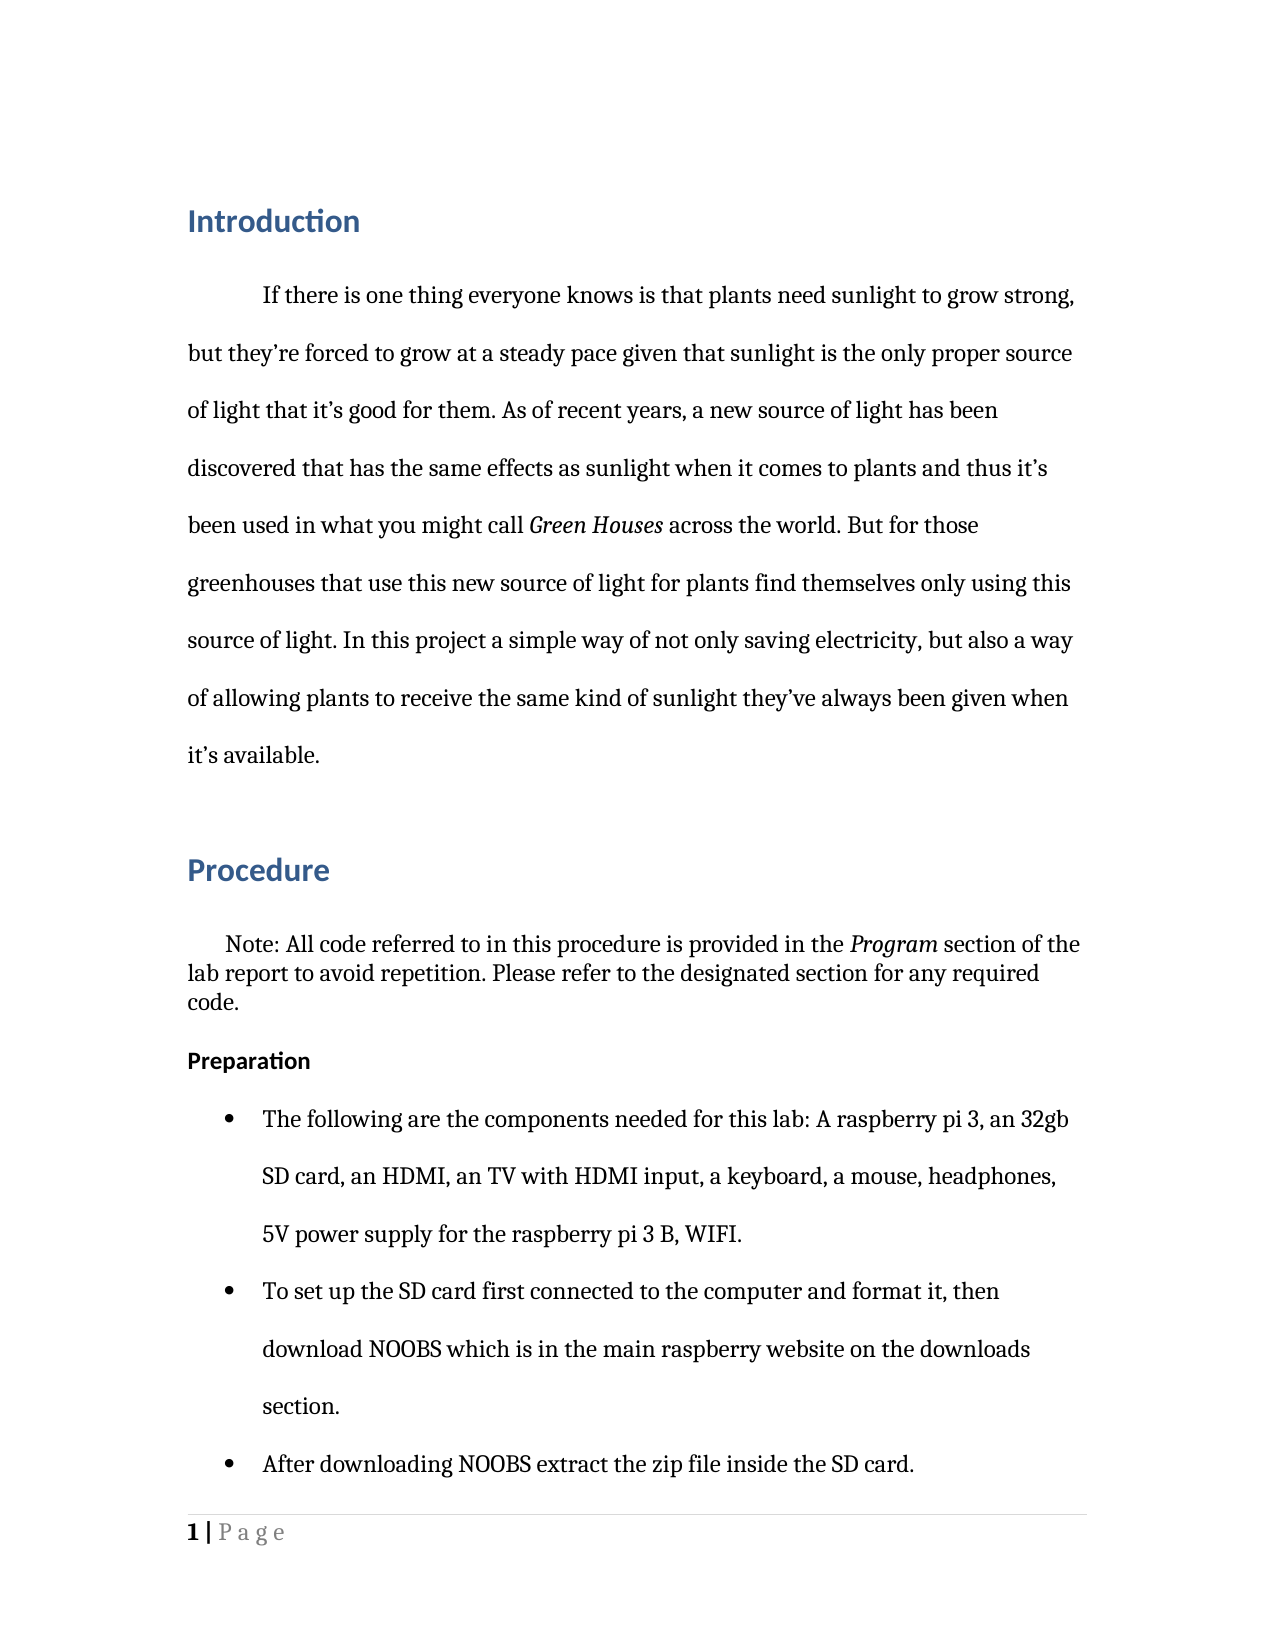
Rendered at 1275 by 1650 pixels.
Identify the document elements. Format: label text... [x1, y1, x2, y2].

text Note: All code referred to in this procedure is provided in the Program section of the lab report to avoid repetition. Please refer to the designated section for any required code. [187, 930, 1087, 1017]
subtitle Introduction [187, 200, 1087, 241]
list The following are the components needed for this lab: A raspberry pi 3, an 32gb SD card, an HDMI, an TV with HDMI input, a keyboard, a mouse, headphones, 5V power supply for the raspberry pi 3 B, WIFI. [225, 1105, 1087, 1248]
subtitle Procedure [187, 849, 1087, 890]
text Preparation [187, 1045, 1087, 1076]
list After downloading NOOBS extract the zip file inside the SD card. [225, 1450, 1087, 1478]
text If there is one thing everyone knows is that plants need sunlight to grow strong, but they’re forced to grow at a steady pace given that sunlight is the only proper source of light that it’s good for them. As of recent years, a new source of light has been discovered that has the same effects as sunlight when it comes to plants and thus it’s been used in what you might call Green Houses across the world. But for those greenhouses that use this new source of light for plants find themselves only using this source of light. In this project a simple way of not only saving electricity, but also a way of allowing plants to receive the same kind of sunlight they’ve always been given when it’s available. [187, 281, 1087, 770]
list To set up the SD card first connected to the computer and format it, then download NOOBS which is in the main raspberry website on the downloads section. [225, 1277, 1087, 1421]
